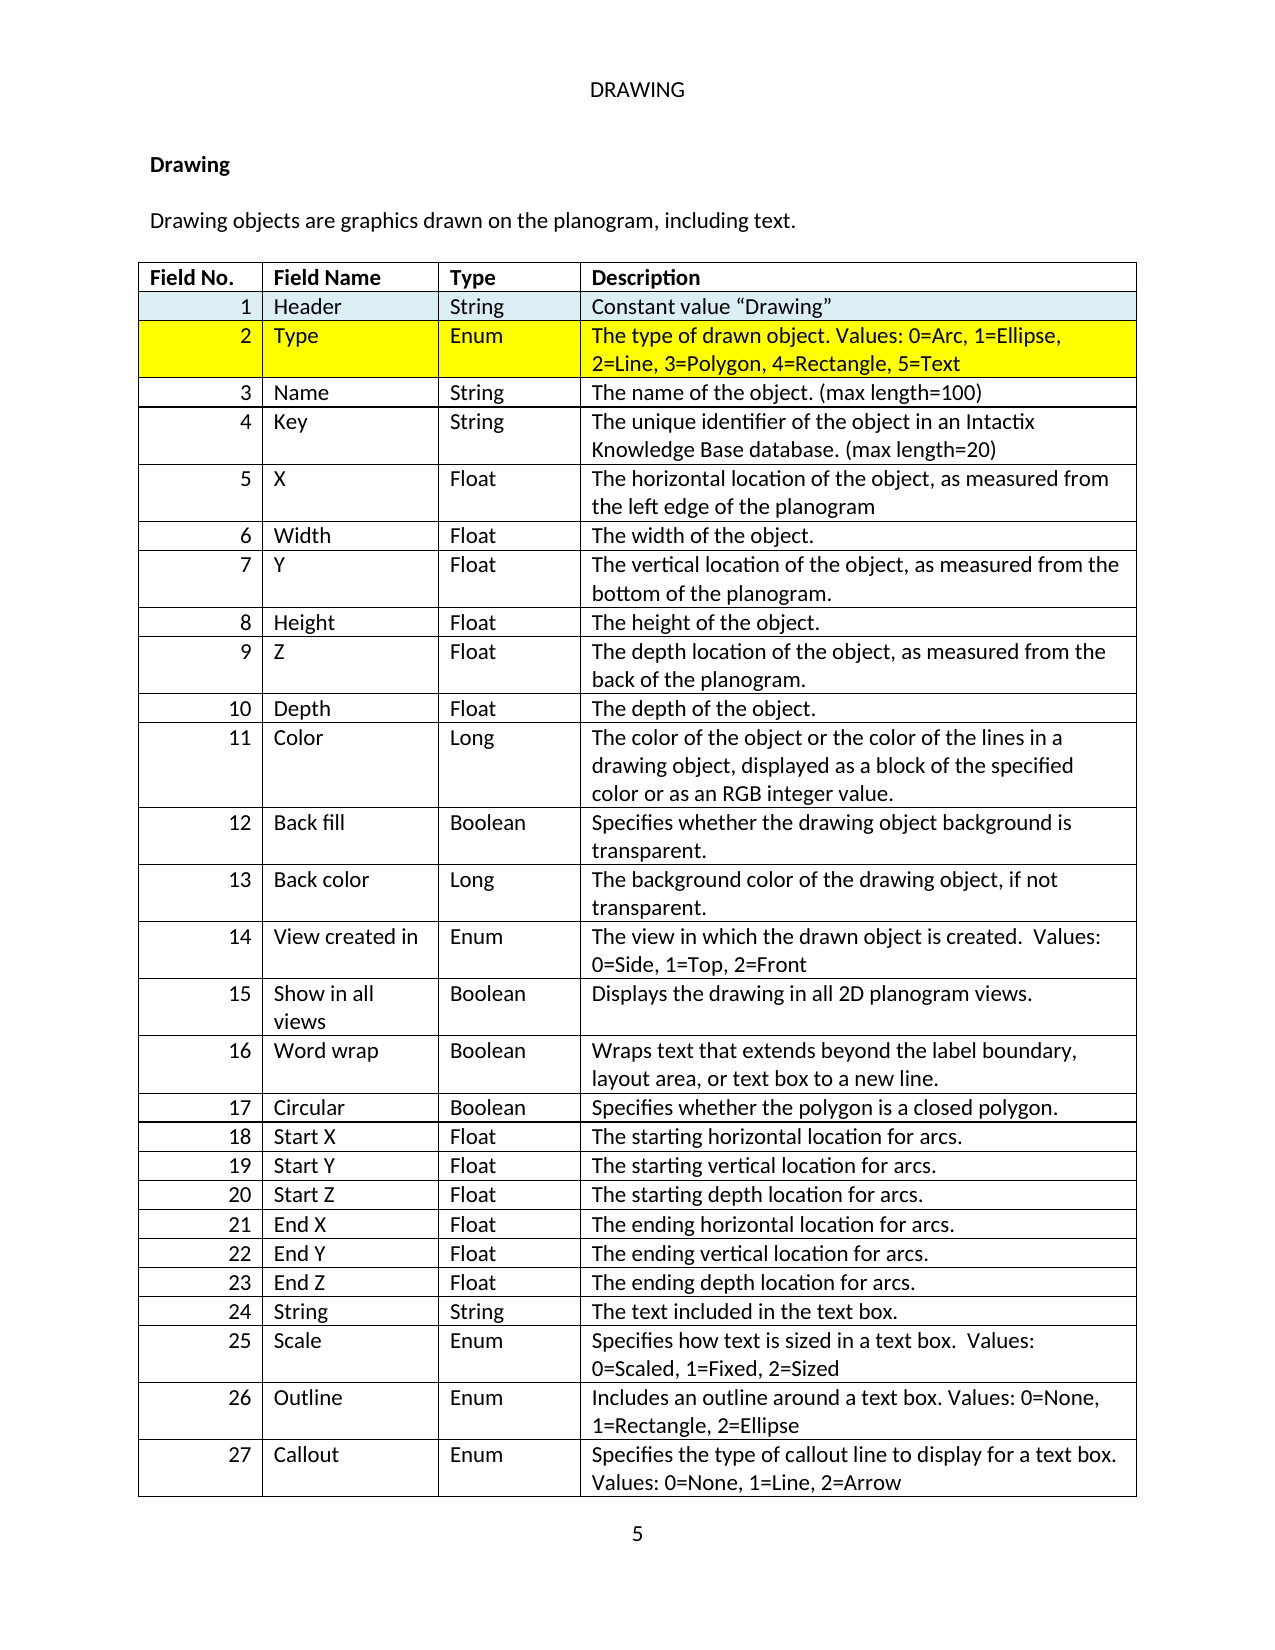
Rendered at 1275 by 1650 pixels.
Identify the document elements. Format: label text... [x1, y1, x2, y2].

table_cell 20 [139, 1181, 262, 1209]
table_cell The ending depth location for arcs. [581, 1268, 1136, 1296]
text Drawing [150, 150, 1125, 178]
table_cell 12 [139, 808, 262, 864]
table_cell 21 [139, 1210, 262, 1238]
table_cell Float [439, 1210, 580, 1238]
table_cell Float [439, 1152, 580, 1179]
table_cell The width of the object. [581, 522, 1136, 549]
table_cell Scale [263, 1326, 438, 1382]
table_cell String [439, 1297, 580, 1325]
table_cell The horizontal location of the object, as measured from the left edge of the planogram [581, 465, 1136, 521]
table_cell Enum [439, 321, 580, 377]
table_cell Back color [263, 865, 438, 921]
table_cell Boolean [439, 979, 580, 1035]
table_cell 18 [139, 1123, 262, 1151]
table_header Field Name [263, 263, 438, 291]
table_cell String [263, 1297, 438, 1325]
table_cell The name of the object. (max length=100) [581, 378, 1136, 406]
table_cell 10 [139, 694, 262, 722]
table_cell 4 [139, 408, 262, 463]
table_cell Callout [263, 1440, 438, 1496]
table_cell The depth of the object. [581, 694, 1136, 722]
table_header Field No. [139, 263, 262, 291]
table_cell View created in [263, 922, 438, 978]
table_cell Enum [439, 1326, 580, 1382]
table_cell 3 [139, 378, 262, 406]
table_cell The starting horizontal location for arcs. [581, 1123, 1136, 1151]
table_header Description [581, 263, 1136, 291]
table_cell 5 [139, 465, 262, 521]
table_header Type [439, 263, 580, 291]
table_cell Float [439, 694, 580, 722]
table_cell The vertical location of the object, as measured from the bottom of the planogram. [581, 551, 1136, 607]
table_cell Enum [439, 1440, 580, 1496]
table_cell Circular [263, 1094, 438, 1121]
table_cell 17 [139, 1094, 262, 1121]
table_cell String [439, 292, 580, 320]
table_cell 9 [139, 637, 262, 693]
table_cell 2 [139, 321, 262, 377]
table_cell 11 [139, 723, 262, 807]
table_cell Wraps text that extends beyond the label boundary, layout area, or text box to a new line. [581, 1036, 1136, 1092]
table_cell Long [439, 865, 580, 921]
table_cell Header [263, 292, 438, 320]
table_cell Y [263, 551, 438, 607]
table_cell Enum [439, 1383, 580, 1439]
table_cell Word wrap [263, 1036, 438, 1092]
table_cell The text included in the text box. [581, 1297, 1136, 1325]
table_cell Constant value “Drawing” [581, 292, 1136, 320]
table_cell Height [263, 608, 438, 636]
table_cell 14 [139, 922, 262, 978]
table_cell Start Z [263, 1181, 438, 1209]
table_cell Float [439, 522, 580, 549]
table_cell Float [439, 465, 580, 521]
table_cell 22 [139, 1239, 262, 1267]
table_cell String [439, 378, 580, 406]
table_cell Long [439, 723, 580, 807]
table_cell Specifies whether the drawing object background is transparent. [581, 808, 1136, 864]
table_cell Includes an outline around a text box. Values: 0=None, 1=Rectangle, 2=Ellipse [581, 1383, 1136, 1439]
table_cell 13 [139, 865, 262, 921]
table_cell Depth [263, 694, 438, 722]
table_cell Specifies how text is sized in a text box. Values: 0=Scaled, 1=Fixed, 2=Sized [581, 1326, 1136, 1382]
table_cell 8 [139, 608, 262, 636]
table_cell Z [263, 637, 438, 693]
table_cell Specifies whether the polygon is a closed polygon. [581, 1094, 1136, 1121]
table_cell 1 [139, 292, 262, 320]
table_cell Float [439, 551, 580, 607]
table_cell String [439, 408, 580, 463]
table_cell X [263, 465, 438, 521]
table_cell The color of the object or the color of the lines in a drawing object, displayed as a block of the specified color or as an RGB integer value. [581, 723, 1136, 807]
table_cell Show in all views [263, 979, 438, 1035]
table_cell 15 [139, 979, 262, 1035]
table_cell Type [263, 321, 438, 377]
table_cell Outline [263, 1383, 438, 1439]
table_cell 19 [139, 1152, 262, 1179]
table_cell Boolean [439, 1036, 580, 1092]
table_cell Color [263, 723, 438, 807]
table_cell Name [263, 378, 438, 406]
table_cell Back fill [263, 808, 438, 864]
table_cell Boolean [439, 1094, 580, 1121]
table_cell Float [439, 608, 580, 636]
table_cell Float [439, 637, 580, 693]
table_cell 16 [139, 1036, 262, 1092]
table_cell Float [439, 1268, 580, 1296]
table_cell The depth location of the object, as measured from the back of the planogram. [581, 637, 1136, 693]
table_cell The ending horizontal location for arcs. [581, 1210, 1136, 1238]
table_cell Float [439, 1123, 580, 1151]
table_cell The starting depth location for arcs. [581, 1181, 1136, 1209]
table_cell Start X [263, 1123, 438, 1151]
table_cell The type of drawn object. Values: 0=Arc, 1=Ellipse, 2=Line, 3=Polygon, 4=Rectangle, 5=Text [581, 321, 1136, 377]
table_cell The unique identifier of the object in an Intactix Knowledge Base database. (max length=20) [581, 408, 1136, 463]
table_cell Enum [439, 922, 580, 978]
table_cell The background color of the drawing object, if not transparent. [581, 865, 1136, 921]
table_cell Start Y [263, 1152, 438, 1179]
table_cell The height of the object. [581, 608, 1136, 636]
table_cell 6 [139, 522, 262, 549]
table_cell Float [439, 1239, 580, 1267]
table_cell Boolean [439, 808, 580, 864]
table_cell 23 [139, 1268, 262, 1296]
table_cell 7 [139, 551, 262, 607]
table_cell Key [263, 408, 438, 463]
table_cell Width [263, 522, 438, 549]
table_cell The view in which the drawn object is created. Values: 0=Side, 1=Top, 2=Front [581, 922, 1136, 978]
table_cell End Y [263, 1239, 438, 1267]
table_cell 24 [139, 1297, 262, 1325]
table_cell 26 [139, 1383, 262, 1439]
table_cell Float [439, 1181, 580, 1209]
table_cell The starting vertical location for arcs. [581, 1152, 1136, 1179]
table_cell End X [263, 1210, 438, 1238]
table_cell 25 [139, 1326, 262, 1382]
table_cell The ending vertical location for arcs. [581, 1239, 1136, 1267]
table_cell End Z [263, 1268, 438, 1296]
table_cell 27 [139, 1440, 262, 1496]
table_cell Specifies the type of callout line to display for a text box. Values: 0=None, 1=Line, 2=Arrow [581, 1440, 1136, 1496]
text Drawing objects are graphics drawn on the planogram, including text. [150, 206, 1125, 234]
table_cell Displays the drawing in all 2D planogram views. [581, 979, 1136, 1035]
